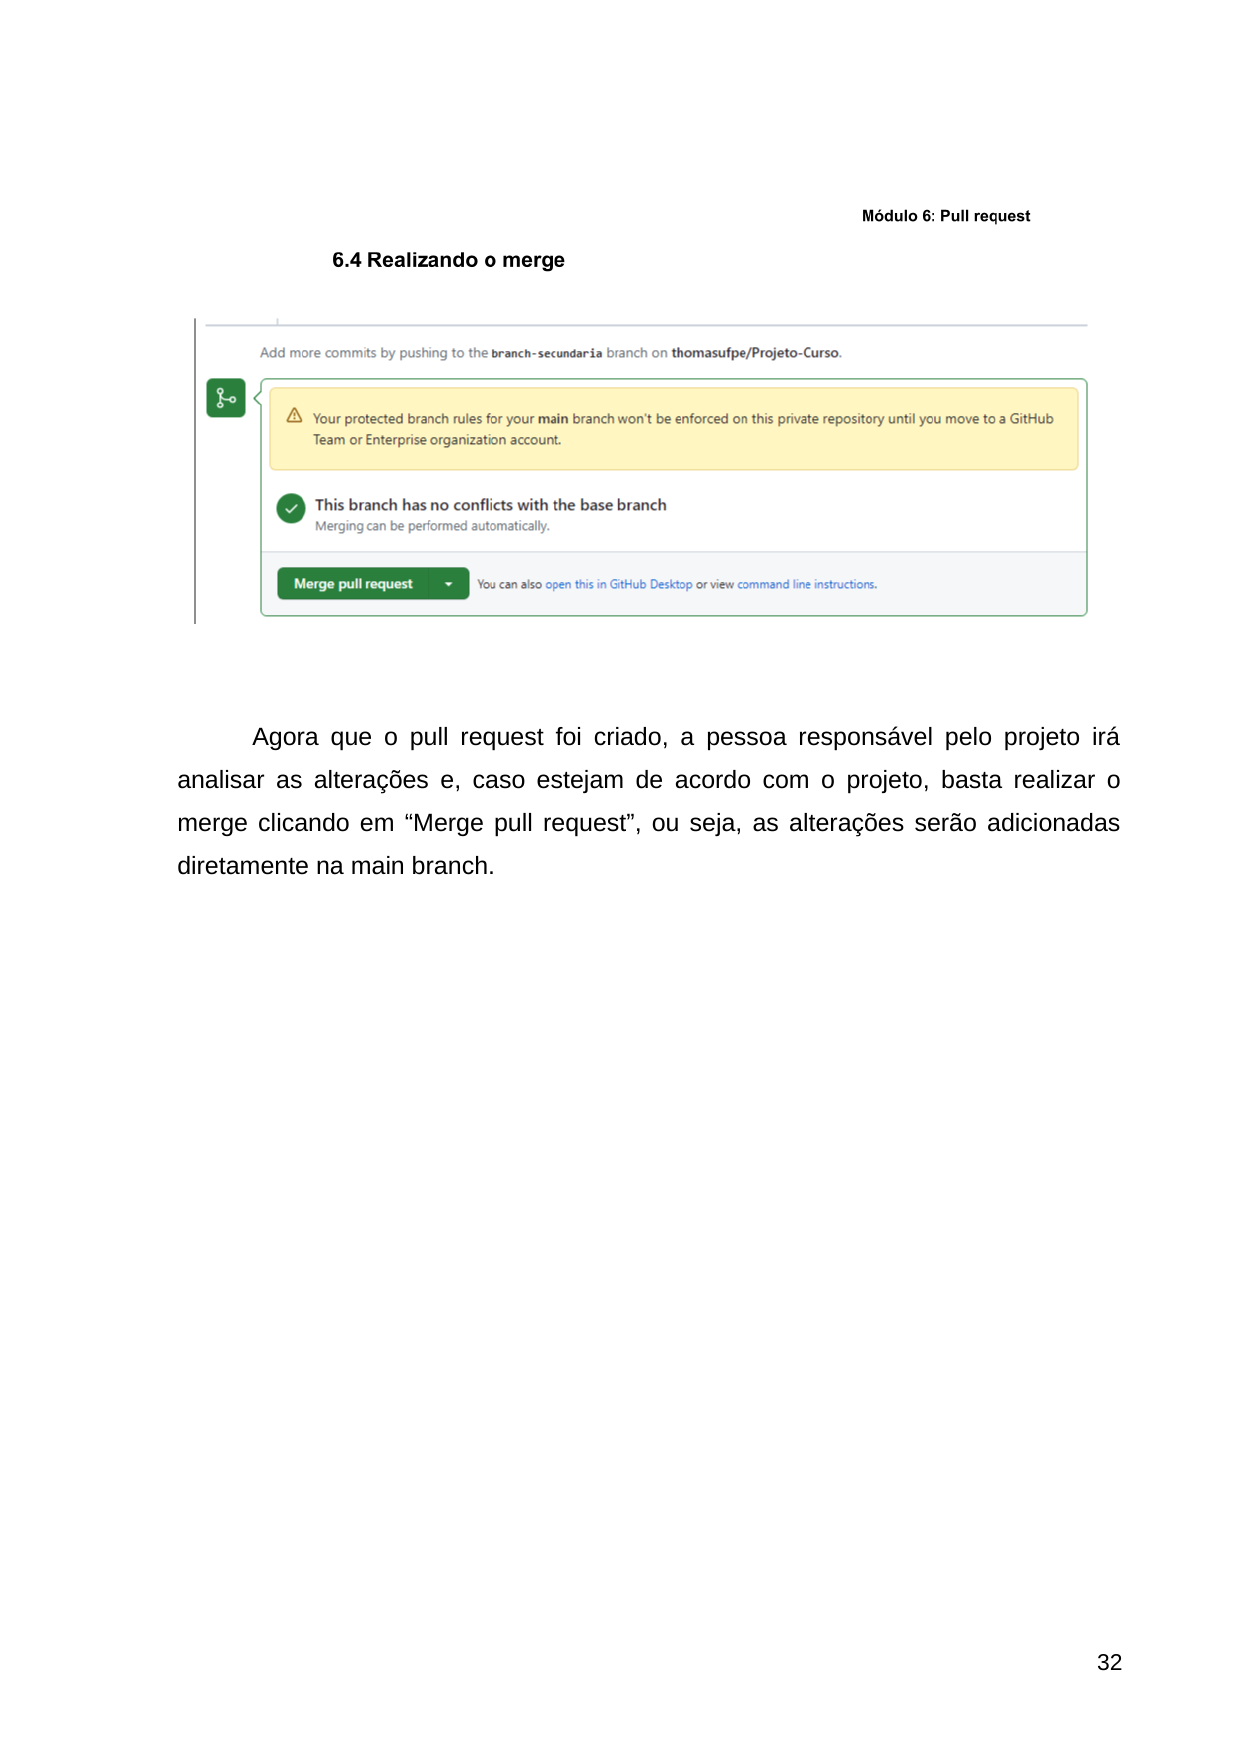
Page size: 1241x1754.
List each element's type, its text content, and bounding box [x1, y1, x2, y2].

text Agora que o pull request foi criado, a pessoa responsável pelo projeto irá analisar as alterações e, caso estejam de acordo com o projeto, basta realizar o merge clicando em “Merge pull request”, ou seja, as alterações serão adicionadas diretamente na main branch. [177, 721, 1122, 879]
picture [177, 177, 1122, 709]
